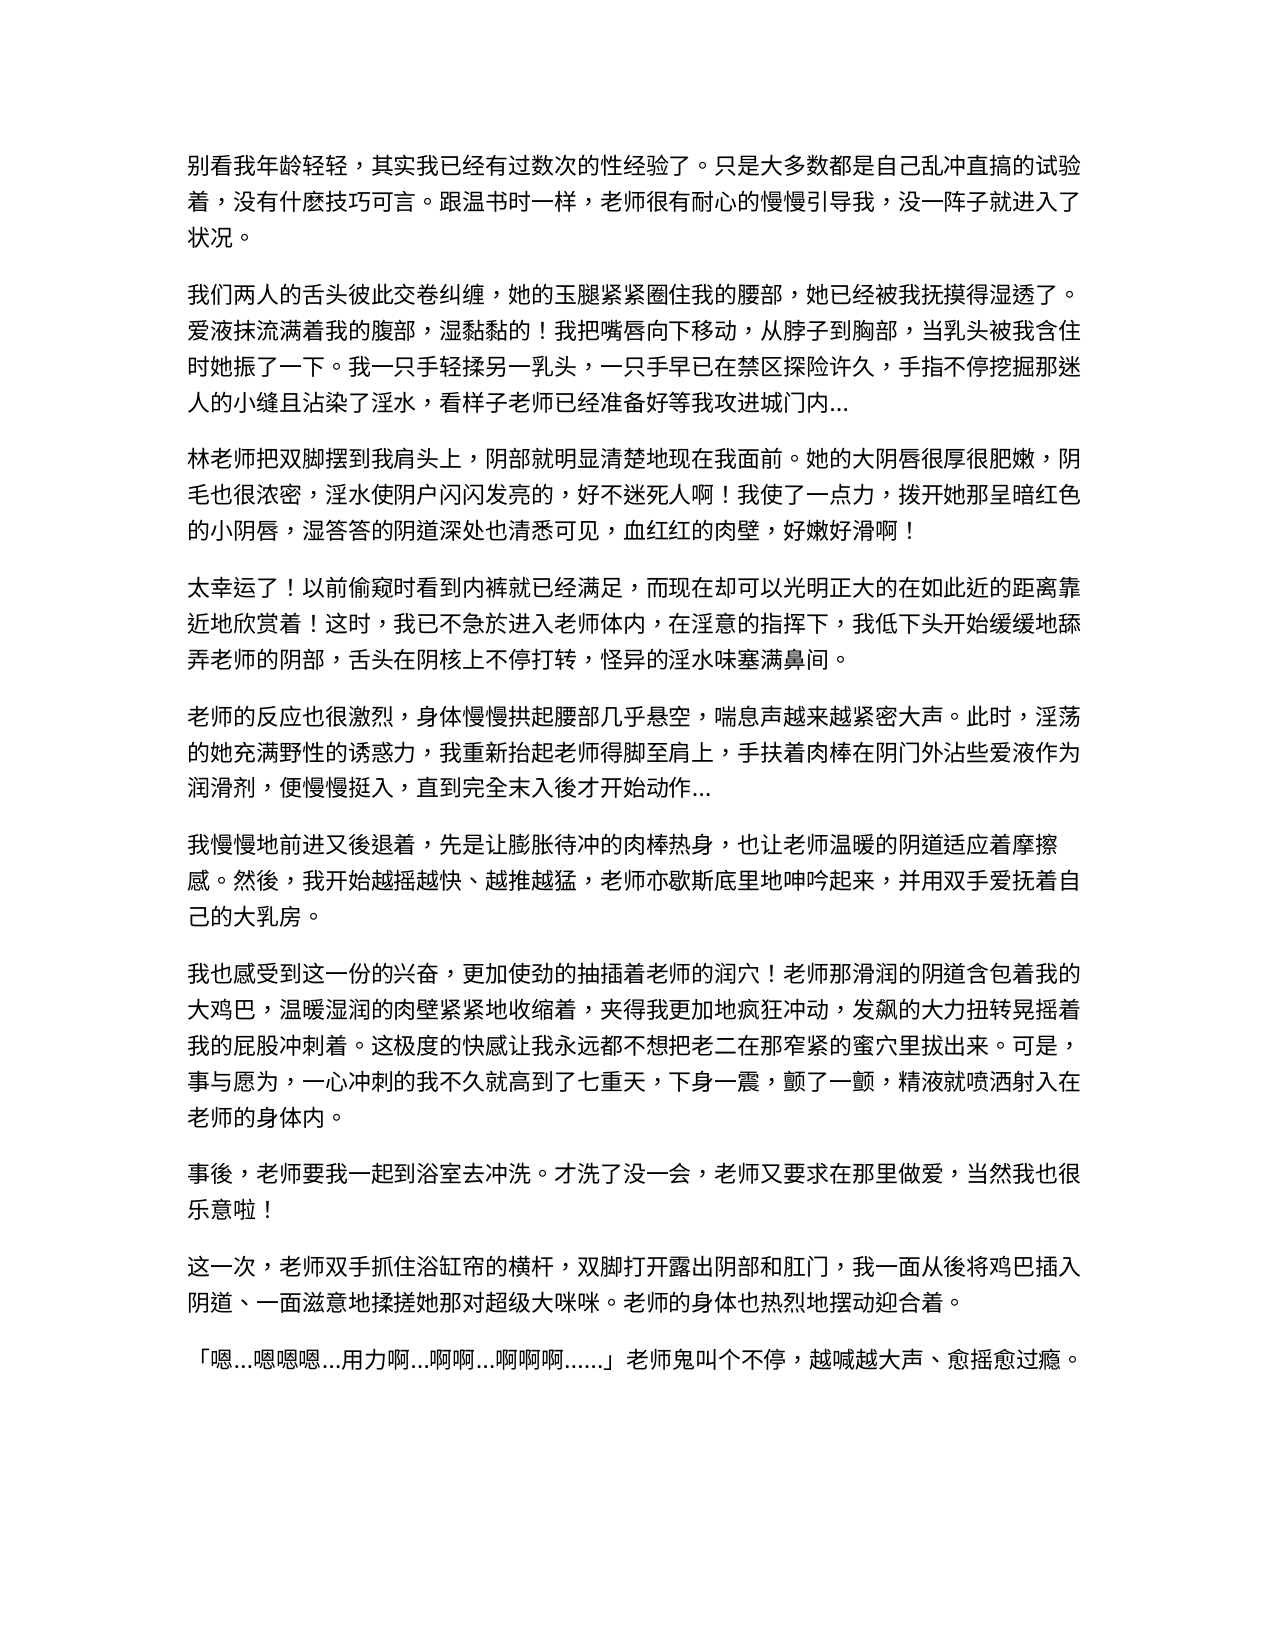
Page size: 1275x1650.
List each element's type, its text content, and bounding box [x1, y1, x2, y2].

text 老师的反应也很激烈，身体慢慢拱起腰部几乎悬空，喘息声越来越紧密大声。此时，淫荡的她充满野性的诱惑力，我重新抬起老师得脚至肩上，手扶着肉棒在阴门外沾些爱液作为润滑剂，便慢慢挺入，直到完全末入後才开始动作… [187, 701, 1087, 804]
text 我慢慢地前进又後退着，先是让膨胀待冲的肉棒热身，也让老师温暖的阴道适应着摩擦感。然後，我开始越摇越快、越推越猛，老师亦歇斯底里地呻吟起来，并用双手爱抚着自己的大乳房。 [187, 829, 1087, 932]
text 我们两人的舌头彼此交卷纠缠，她的玉腿紧紧圈住我的腰部，她已经被我抚摸得湿透了。爱液抹流满着我的腹部，湿黏黏的！我把嘴唇向下移动，从脖子到胸部，当乳头被我含住时她振了一下。我一只手轻揉另一乳头，一只手早已在禁区探险许久，手指不停挖掘那迷人的小缝且沾染了淫水，看样子老师已经准备好等我攻进城门内… [187, 279, 1087, 418]
text 林老师把双脚摆到我肩头上，阴部就明显清楚地现在我面前。她的大阴唇很厚很肥嫩，阴毛也很浓密，淫水使阴户闪闪发亮的，好不迷死人啊！我使了一点力，拨开她那呈暗红色的小阴唇，湿答答的阴道深处也清悉可见，血红红的肉壁，好嫩好滑啊！ [187, 443, 1087, 546]
text 我也感受到这一份的兴奋，更加使劲的抽插着老师的润穴！老师那滑润的阴道含包着我的大鸡巴，温暖湿润的肉壁紧紧地收缩着，夹得我更加地疯狂冲动，发飙的大力扭转晃摇着我的屁股冲刺着。这极度的快感让我永远都不想把老二在那窄紧的蜜穴里拔出来。可是，事与愿为，一心冲刺的我不久就高到了七重天，下身一震，颤了一颤，精液就喷洒射入在老师的身体内。 [187, 958, 1087, 1133]
text 这一次，老师双手抓住浴缸帘的横杆，双脚打开露出阴部和肛门，我一面从後将鸡巴插入阴道、一面滋意地揉搓她那对超级大咪咪。老师的身体也热烈地摆动迎合着。 [187, 1251, 1087, 1318]
text 别看我年龄轻轻，其实我已经有过数次的性经验了。只是大多数都是自己乱冲直搞的试验着，没有什麽技巧可言。跟温书时一样，老师很有耐心的慢慢引导我，没一阵子就进入了状况。 [187, 150, 1087, 253]
text 事後，老师要我一起到浴室去冲洗。才洗了没一会，老师又要求在那里做爱，当然我也很乐意啦！ [187, 1158, 1087, 1226]
text 太幸运了！以前偷窥时看到内裤就已经满足，而现在却可以光明正大的在如此近的距离靠近地欣赏着！这时，我已不急於进入老师体内，在淫意的指挥下，我低下头开始缓缓地舔弄老师的阴部，舌头在阴核上不停打转，怪异的淫水味塞满鼻间。 [187, 572, 1087, 675]
text 「嗯…嗯嗯嗯…用力啊…啊啊…啊啊啊……」老师鬼叫个不停，越喊越大声、愈摇愈过瘾。 [187, 1344, 1087, 1375]
